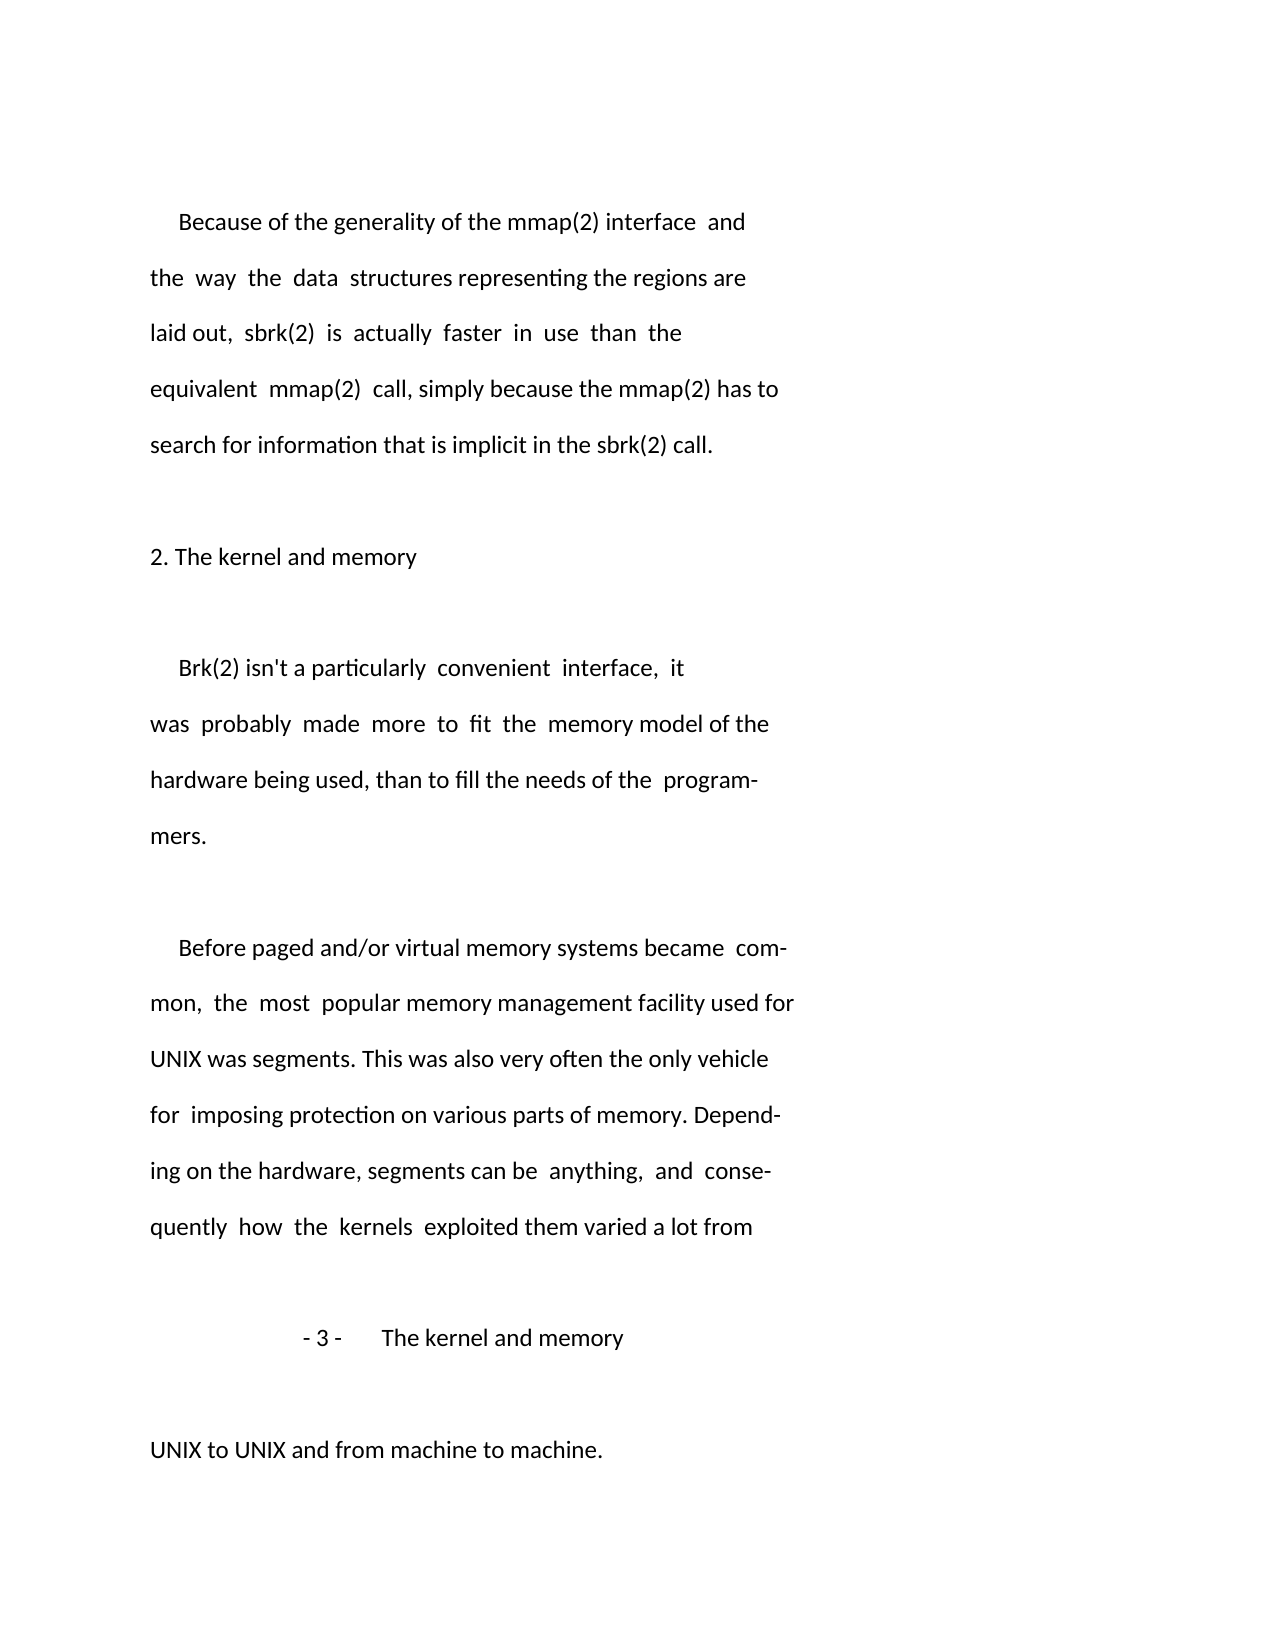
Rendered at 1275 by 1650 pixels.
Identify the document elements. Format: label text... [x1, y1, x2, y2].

text search for information that is implicit in the sbrk(2) call. [150, 429, 1125, 460]
text for imposing protection on various parts of memory. Depend- [150, 1099, 1125, 1130]
text hardware being used, than to fill the needs of the program- [150, 764, 1125, 795]
text laid out, sbrk(2) is actually faster in use than the [150, 317, 1125, 348]
text Before paged and/or virtual memory systems became com- [150, 932, 1125, 962]
text equivalent mmap(2) call, simply because the mmap(2) has to [150, 373, 1125, 404]
text UNIX was segments. This was also very often the only vehicle [150, 1043, 1125, 1074]
text UNIX to UNIX and from machine to machine. [150, 1434, 1125, 1465]
text 2. The kernel and memory [150, 541, 1125, 571]
text mers. [150, 820, 1125, 851]
text mon, the most popular memory management facility used for [150, 987, 1125, 1018]
text Brk(2) isn't a particularly convenient interface, it [150, 652, 1125, 683]
text Because of the generality of the mmap(2) interface and [150, 206, 1125, 236]
text quently how the kernels exploited them varied a lot from [150, 1211, 1125, 1241]
text ing on the hardware, segments can be anything, and conse- [150, 1155, 1125, 1186]
text the way the data structures representing the regions are [150, 262, 1125, 292]
text was probably made more to fit the memory model of the [150, 708, 1125, 739]
text - 3 - The kernel and memory [150, 1322, 1125, 1353]
